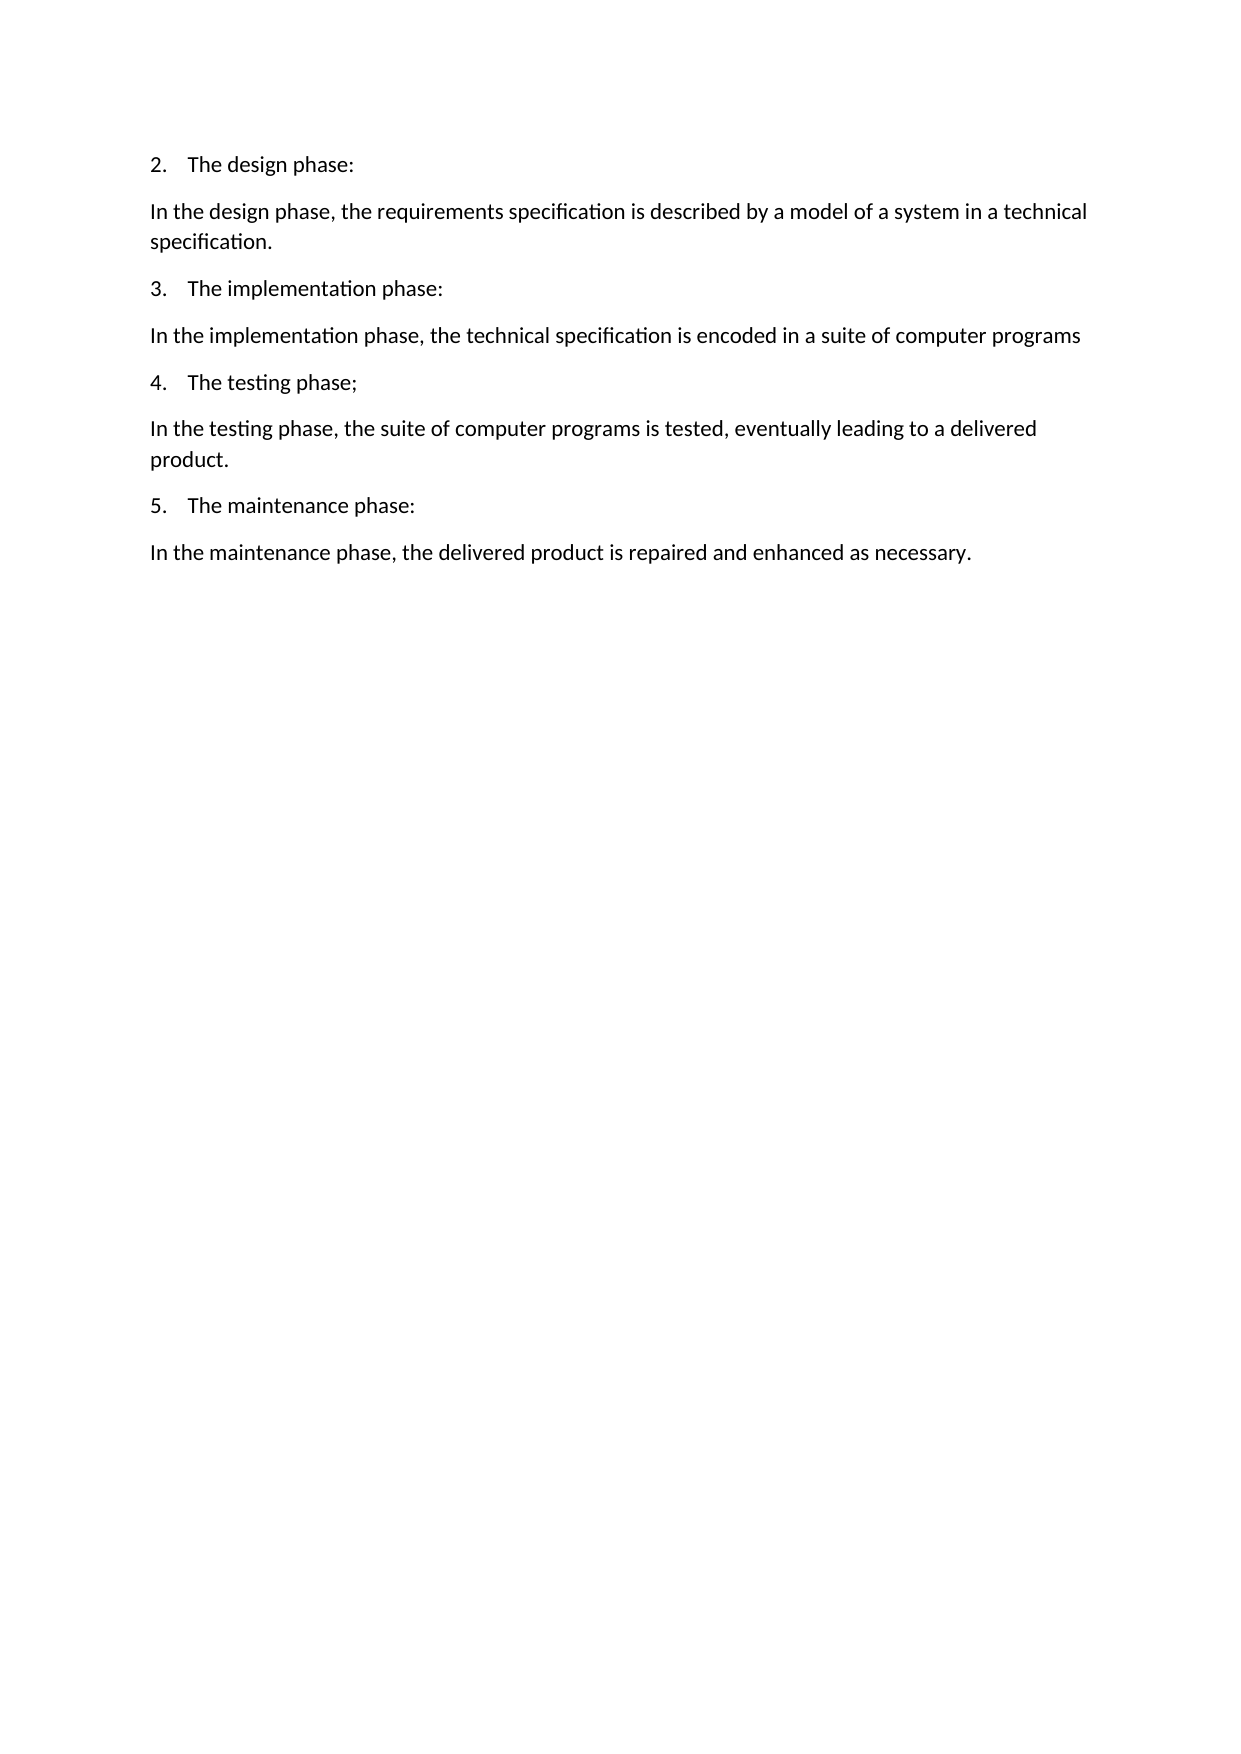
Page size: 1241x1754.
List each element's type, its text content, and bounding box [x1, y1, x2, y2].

list The maintenance phase: [150, 492, 1090, 520]
list The design phase: [150, 150, 1090, 178]
list The implementation phase: [150, 274, 1090, 302]
text In the testing phase, the suite of computer programs is tested, eventually leading to a delivered product. [150, 414, 1090, 473]
list The testing phase; [150, 368, 1090, 396]
text In the maintenance phase, the delivered product is repaired and enhanced as necessary. [150, 538, 1090, 567]
text In the design phase, the requirements specification is described by a model of a system in a technical specification. [150, 197, 1090, 255]
text In the implementation phase, the technical specification is encoded in a suite of computer programs [150, 321, 1090, 349]
